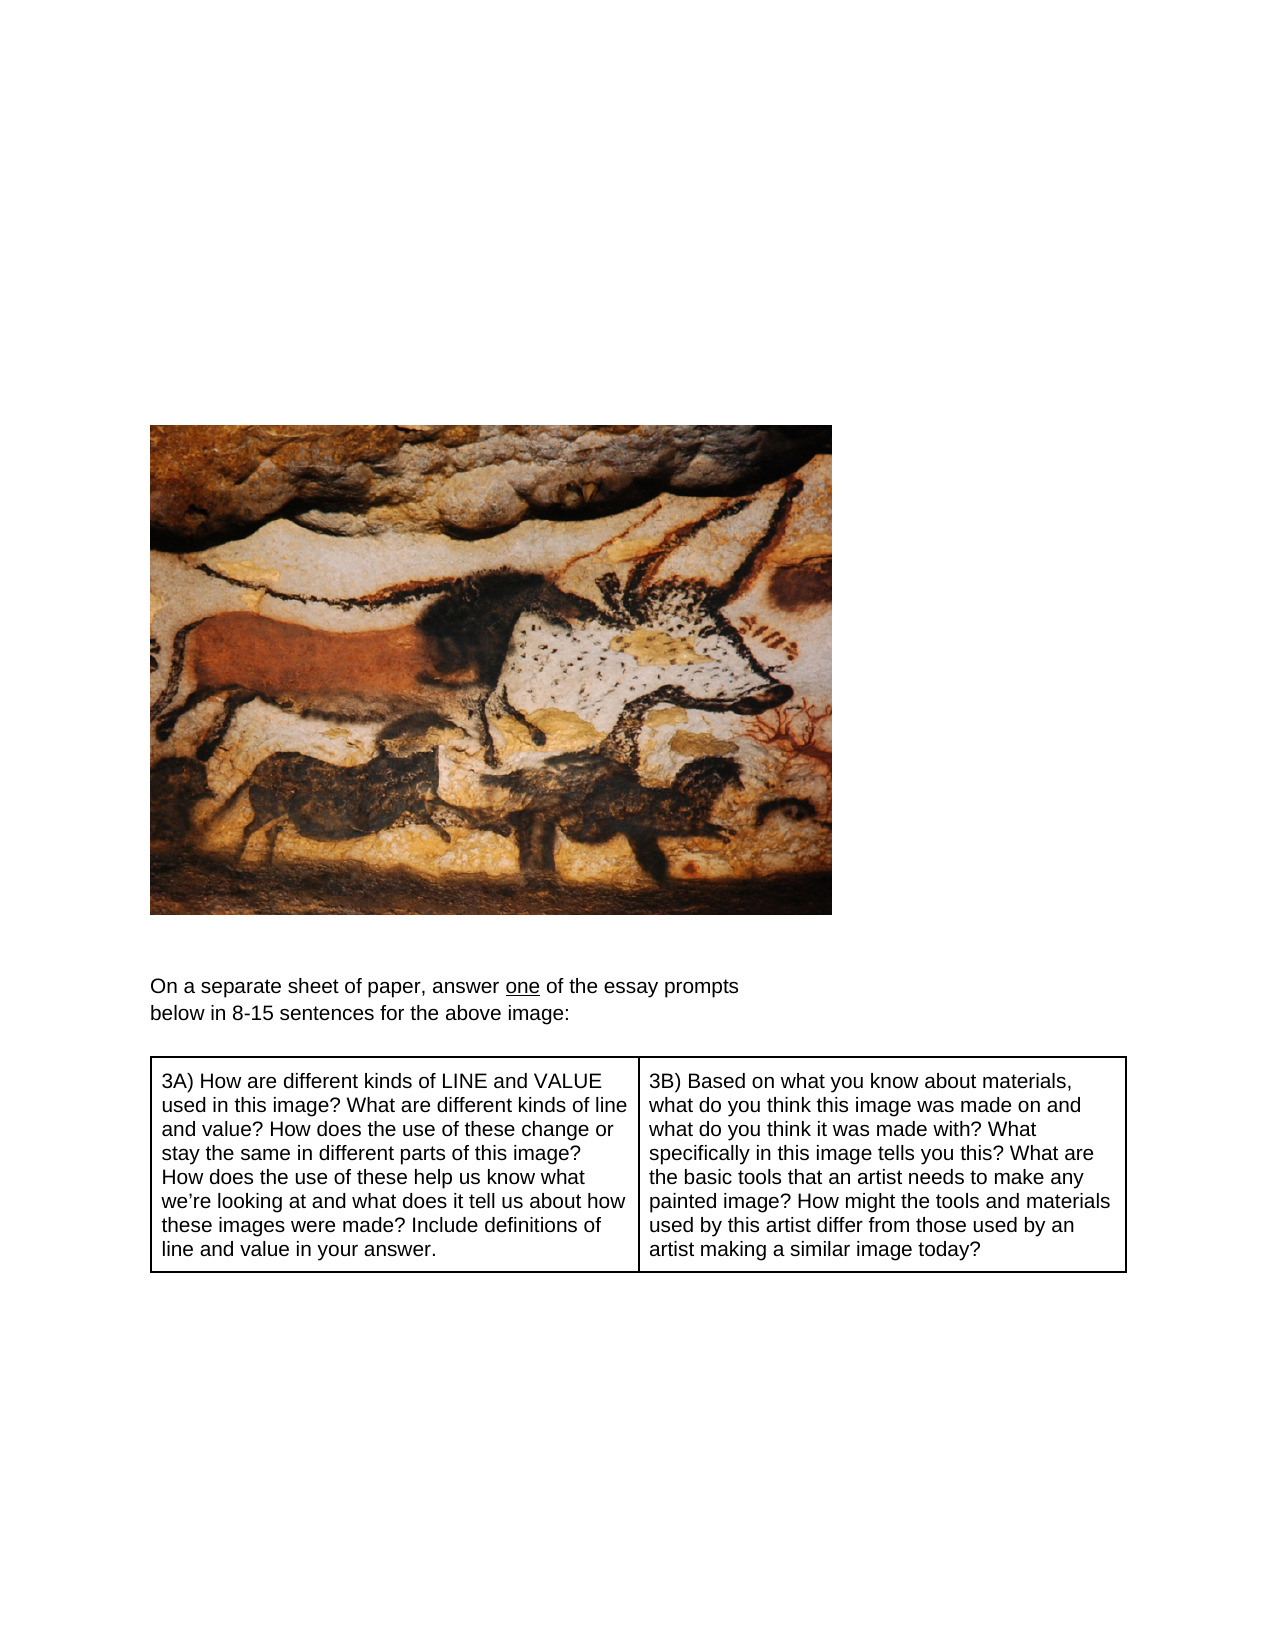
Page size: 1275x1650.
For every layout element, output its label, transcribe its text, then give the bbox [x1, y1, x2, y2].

text below in 8-15 sentences for the above image: [150, 1001, 1125, 1025]
text On a separate sheet of paper, answer one of the essay prompts [150, 974, 1125, 998]
table_header 3B) Based on what you know about materials, what do you think this image was made on and what do you think it was made with? What specifically in this image tells you this? What are the basic tools that an artist needs to make any painted image? How might the tools and materials used by this artist differ from those used by an artist making a similar image today? [640, 1058, 1125, 1271]
table_header 3A) How are different kinds of LINE and VALUE used in this image? What are different kinds of line and value? How does the use of these change or stay the same in different parts of this image? How does the use of these help us know what we’re looking at and what does it tell us about how these images were made? Include definitions of line and value in your answer. [152, 1058, 638, 1271]
picture [150, 425, 832, 915]
